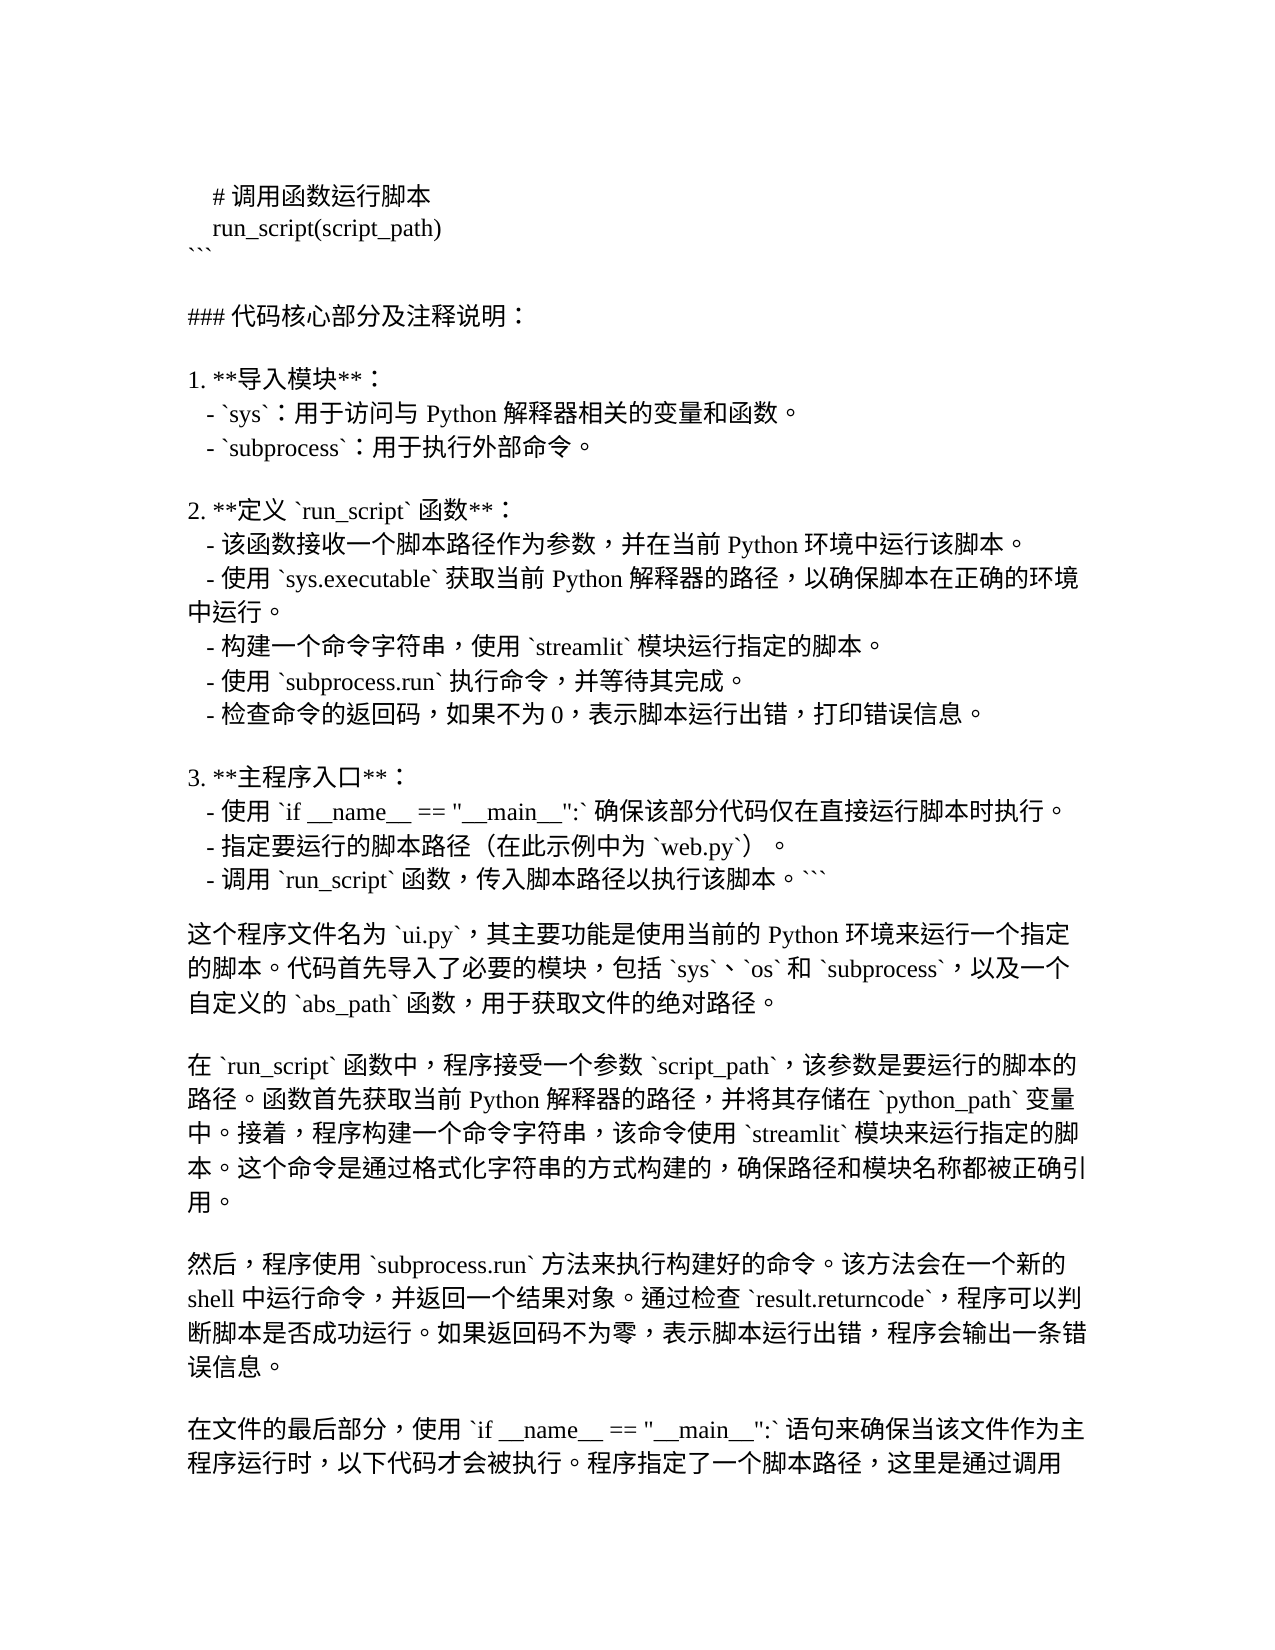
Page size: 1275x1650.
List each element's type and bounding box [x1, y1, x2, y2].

text [187, 917, 1087, 1480]
text [187, 150, 1087, 896]
